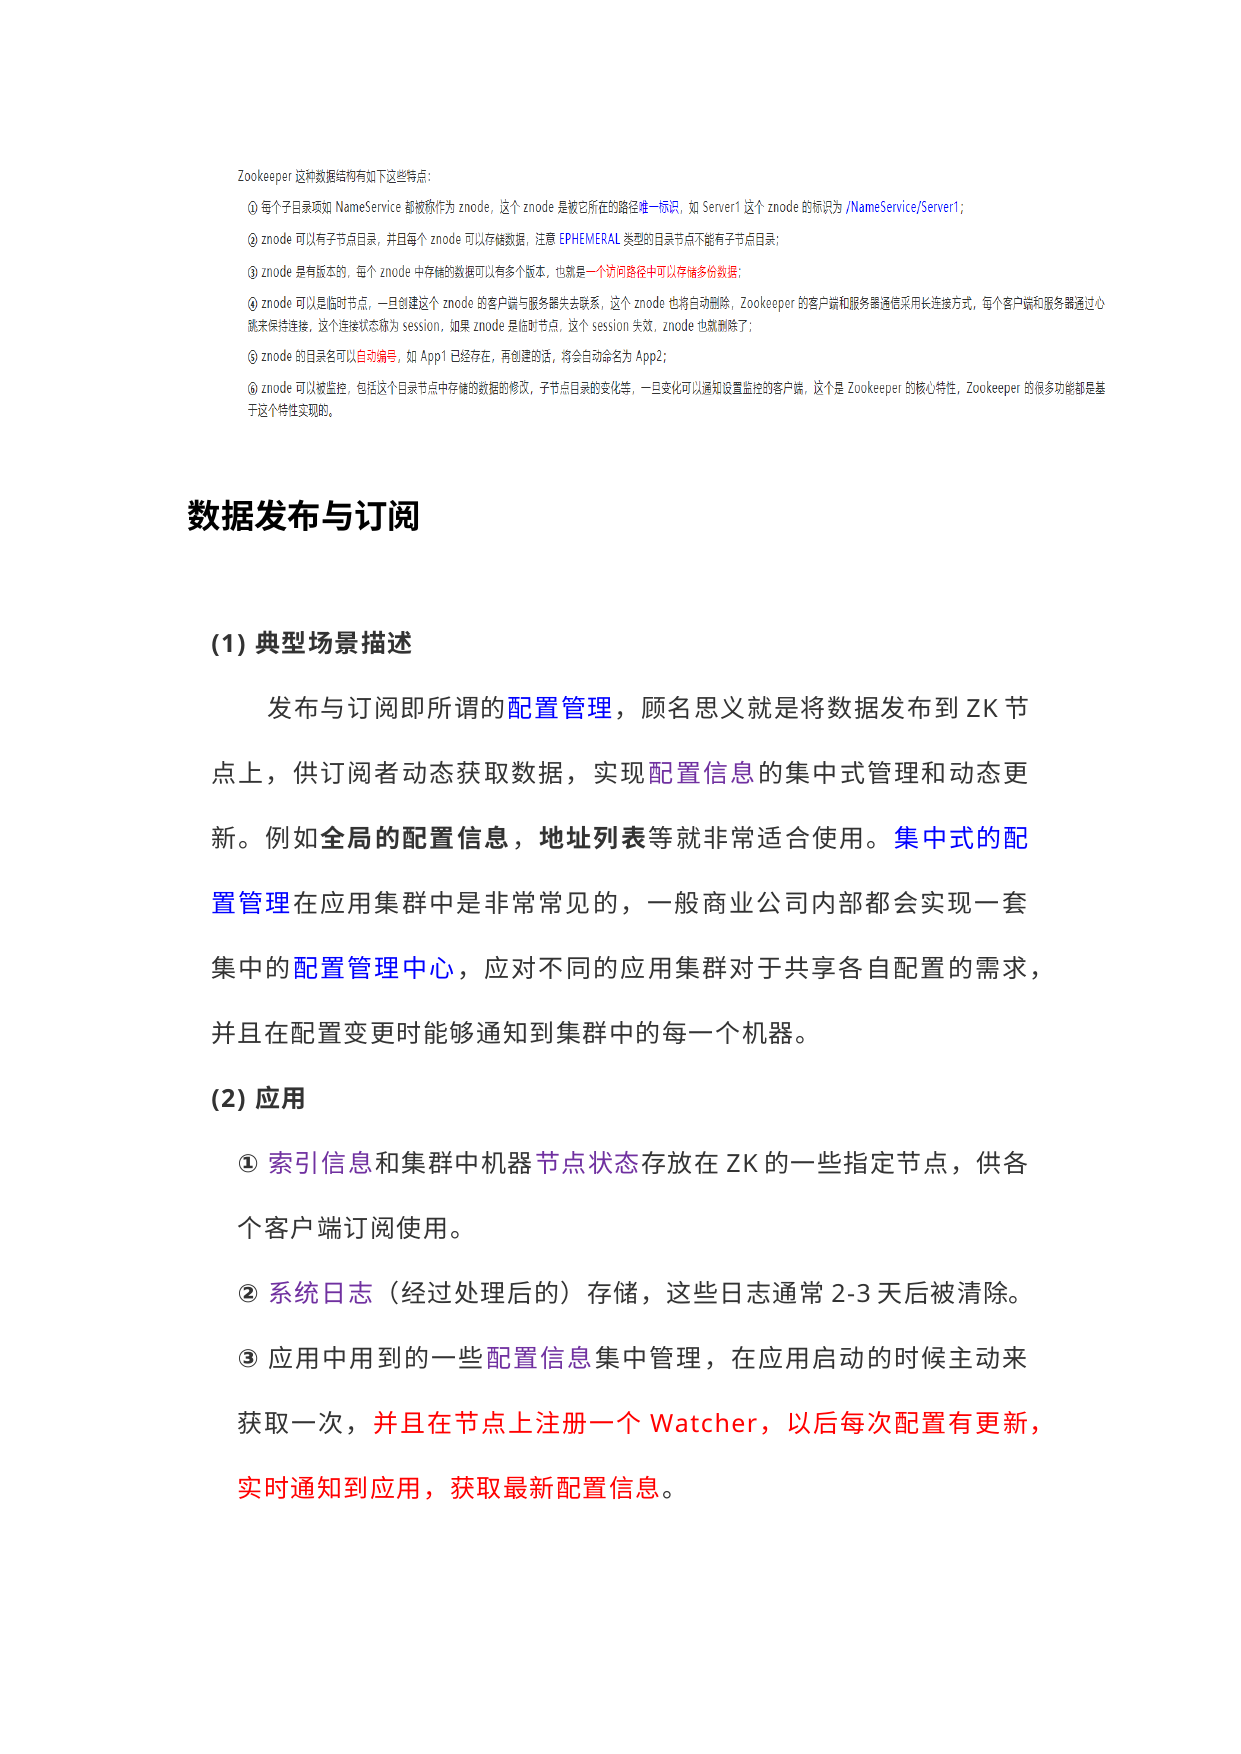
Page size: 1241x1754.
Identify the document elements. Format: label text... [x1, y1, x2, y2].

picture [231, 162, 1110, 422]
text (2) 应用 [211, 1064, 1029, 1129]
subtitle 数据发布与订阅 [187, 482, 1053, 547]
text ③ 应用中用到的一些配置信息集中管理，在应用启动的时候主动来获取一次，并且在节点上注册一个Watcher，以后每次配置有更新，实时通知到应用，获取最新配置信息。 [237, 1324, 1029, 1519]
text ② 系统日志（经过处理后的）存储，这些日志通常2-3天后被清除。 [237, 1259, 1029, 1324]
text (1) 典型场景描述 [211, 609, 1029, 674]
text ① 索引信息和集群中机器节点状态存放在ZK的一些指定节点，供各个客户端订阅使用。 [237, 1129, 1029, 1259]
text 发布与订阅即所谓的配置管理，顾名思义就是将数据发布到ZK节点上，供订阅者动态获取数据，实现配置信息的集中式管理和动态更新。例如全局的配置信息，地址列表等就非常适合使用。集中式的配置管理在应用集群中是非常常见的，一般商业公司内部都会实现一套集中的配置管理中心，应对不同的应用集群对于共享各自配置的需求，并且在配置变更时能够通知到集群中的每一个机器。 [211, 674, 1029, 1064]
